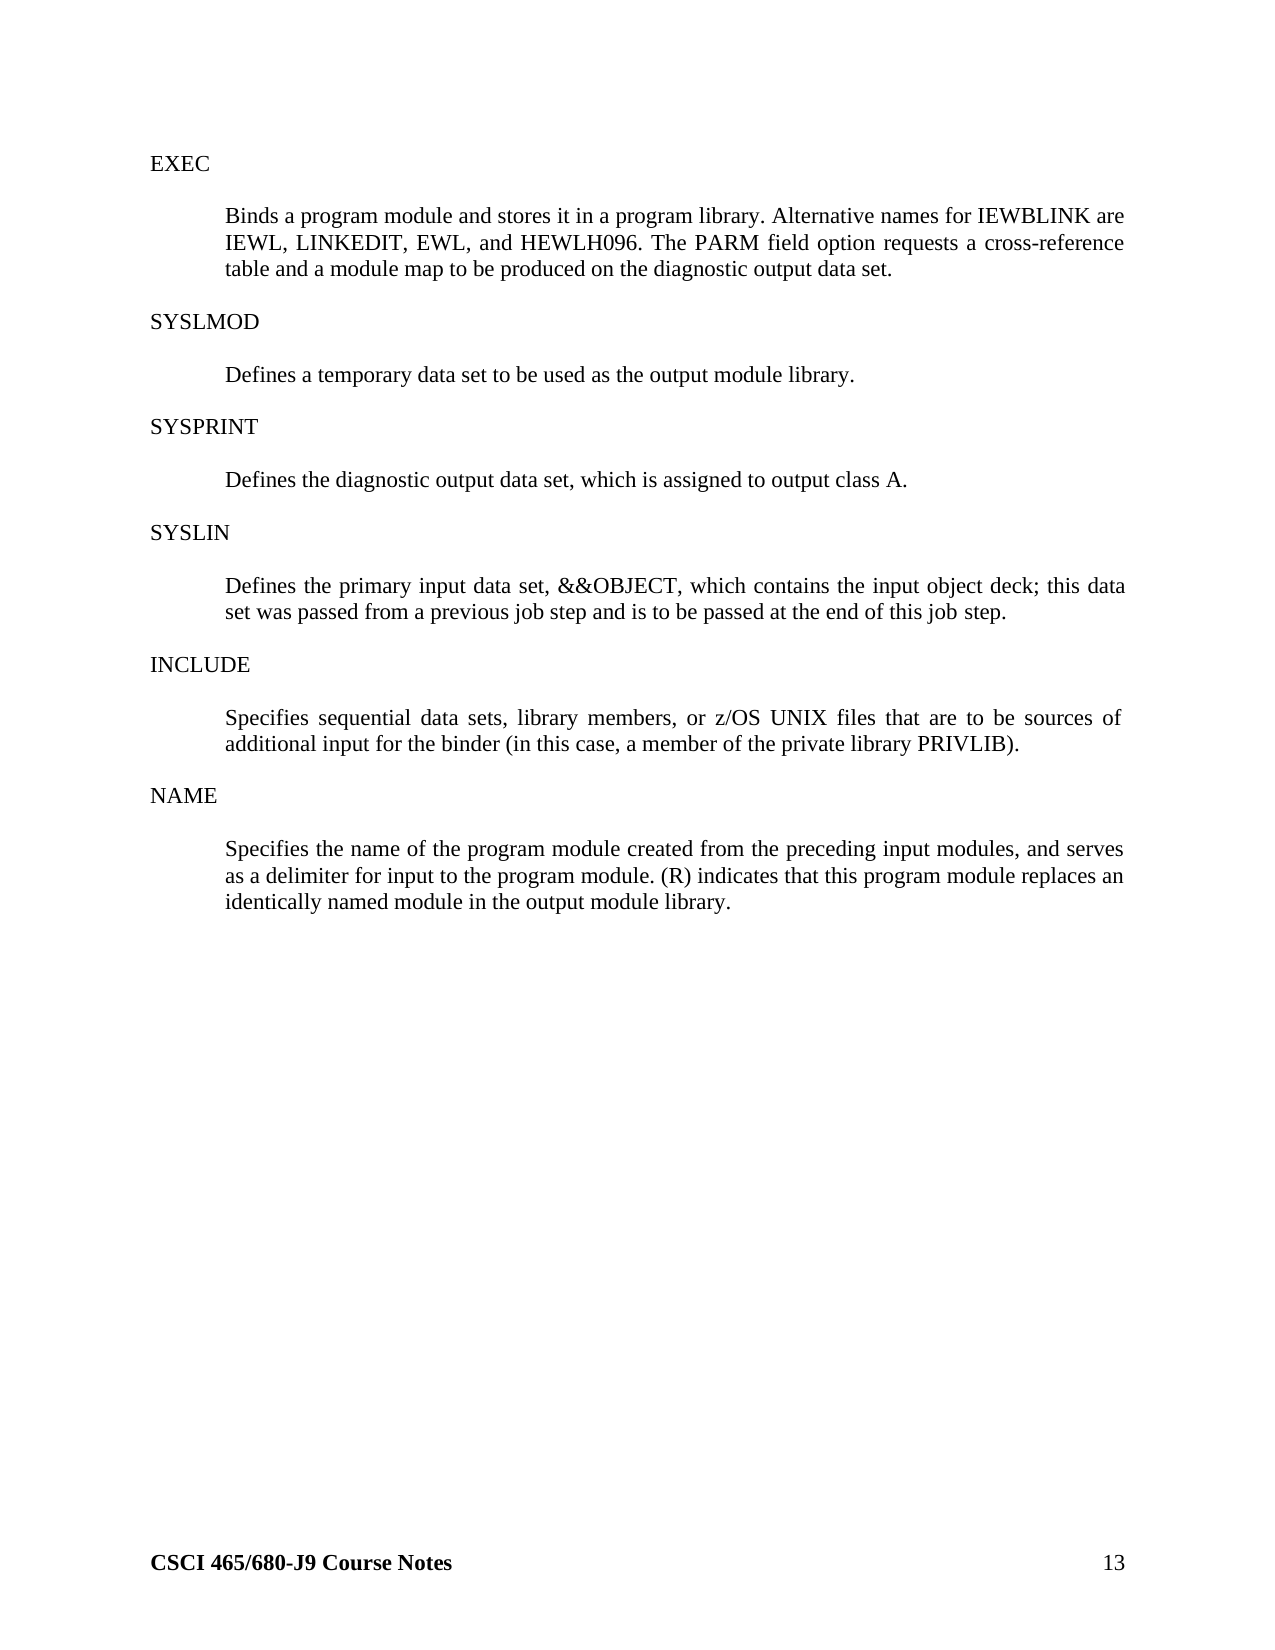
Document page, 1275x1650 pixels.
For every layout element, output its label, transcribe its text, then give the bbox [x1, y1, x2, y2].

text EXEC [150, 150, 1137, 176]
text Defines the diagnostic output data set, which is assigned to output class A. SYSLIN [150, 466, 911, 545]
text Defines the primary input data set, &&OBJECT, which contains the input object deck; this data set was passed from a previous job step and is to be passed at the end of this job step. [225, 572, 1125, 624]
text NAME [150, 783, 1137, 809]
text SYSLMOD [150, 308, 1137, 334]
text Specifies the name of the program module created from the preceding input modules, and serves as a delimiter for input to the program module. (R) indicates that this program module replaces an identically named module in the output module library. [225, 835, 1125, 914]
text SYSPRINT [150, 413, 1137, 440]
text Defines a temporary data set to be used as the output module library. [225, 361, 1137, 387]
text Specifies sequential data sets, library members, or z/OS UNIX files that are to be sources of additional input for the binder (in this case, a member of the private library PRIVLIB). [225, 703, 1124, 756]
text Binds a program module and stores it in a program library. Alternative names for IEWBLINK are IEWL, LINKEDIT, EWL, and HEWLH096. The PARM field option requests a cross-reference table and a module map to be produced on the diagnostic output data set. [225, 203, 1126, 282]
text INCLUDE [150, 651, 1137, 677]
